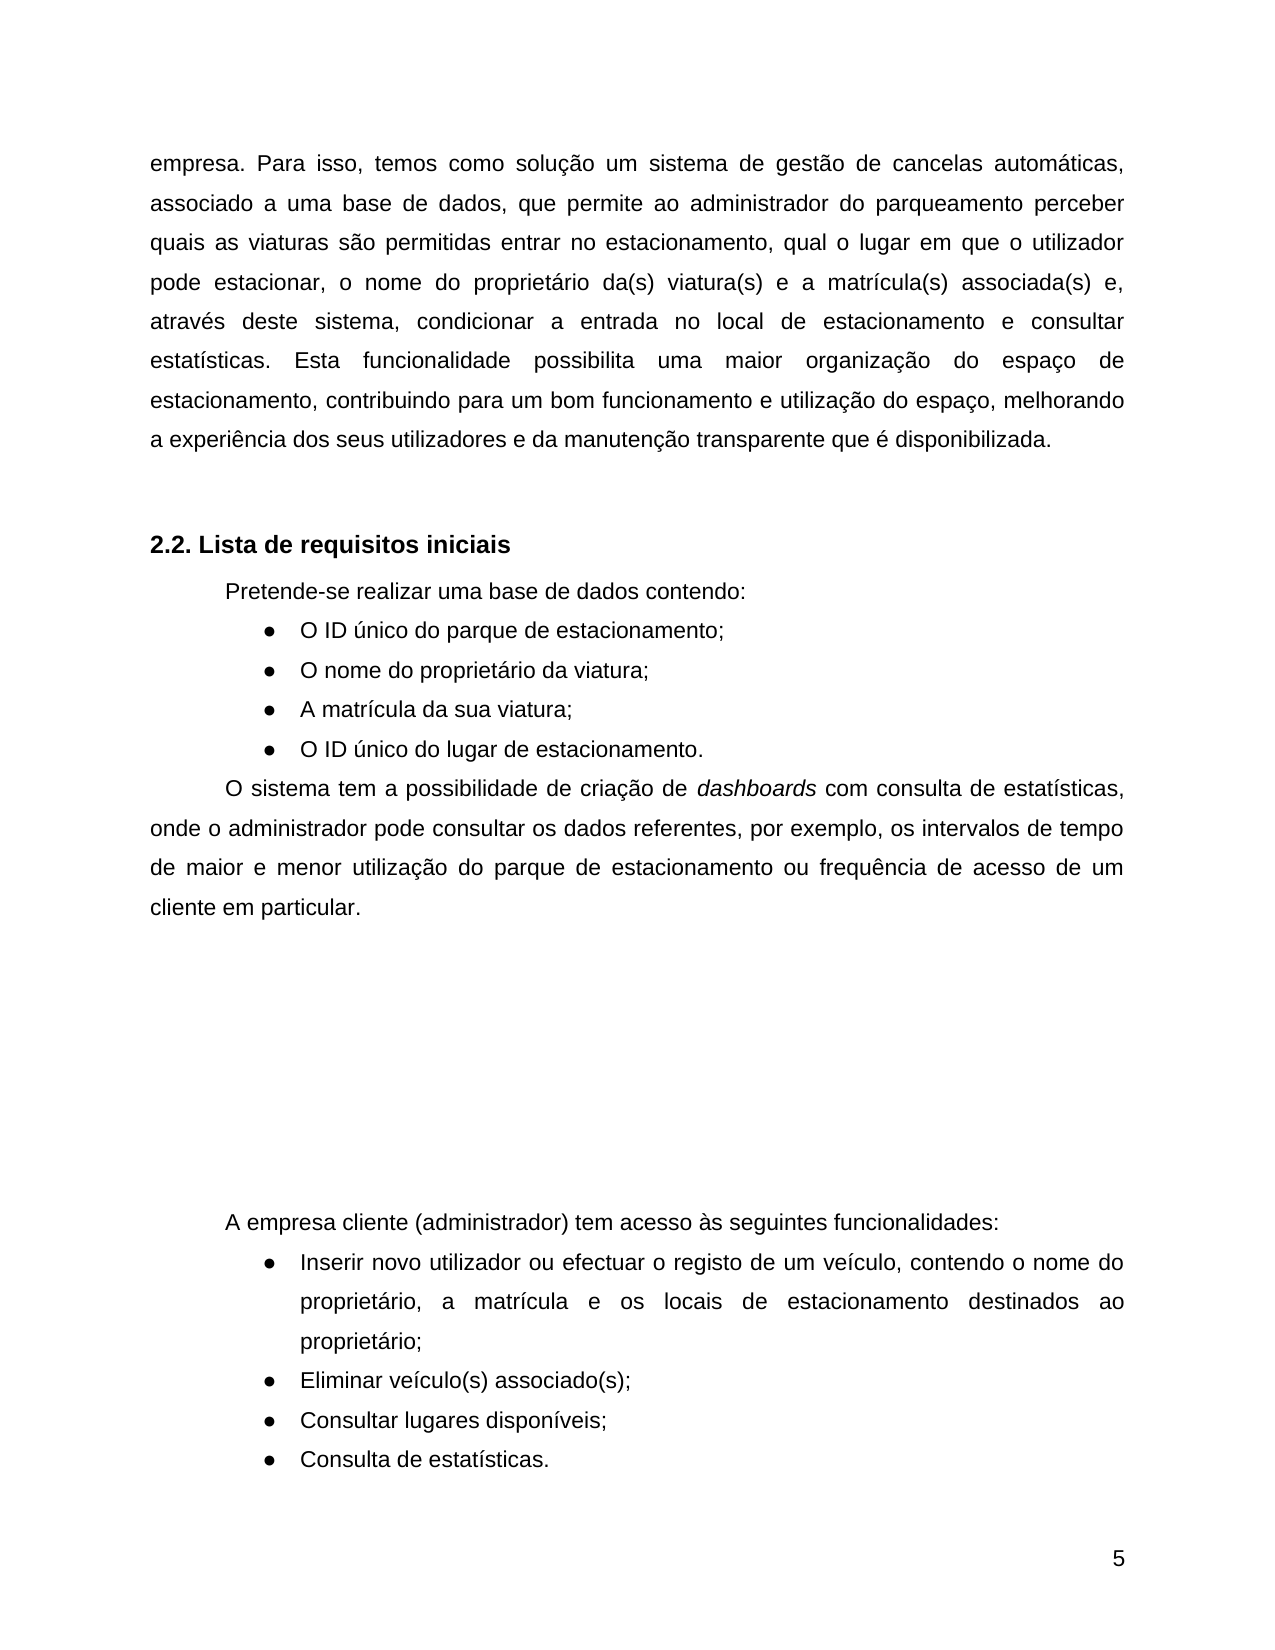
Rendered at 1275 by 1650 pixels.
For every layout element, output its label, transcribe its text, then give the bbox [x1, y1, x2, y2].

list Consultar lugares disponíveis; [262, 1407, 1125, 1433]
list O ID único do lugar de estacionamento. [262, 736, 1125, 762]
list O nome do proprietário da viatura; [262, 657, 1125, 683]
text Pretende-se realizar uma base de dados contendo: [150, 578, 1125, 604]
text O sistema tem a possibilidade de criação de dashboards com consulta de estatísticas, onde o administrador pode consultar os dados referentes, por exemplo, os intervalos de tempo de maior e menor utilização do parque de estacionamento ou frequência de acesso de um cliente em particular. [150, 775, 1125, 920]
list Eliminar veículo(s) associado(s); [262, 1367, 1125, 1393]
subtitle 2.2. Lista de requisitos iniciais [150, 530, 1125, 559]
list Inserir novo utilizador ou efectuar o registo de um veículo, contendo o nome do proprietário, a matrícula e os locais de estacionamento destinados ao proprietário; [262, 1249, 1125, 1354]
list A matrícula da sua viatura; [262, 696, 1125, 722]
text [150, 150, 1125, 453]
list O ID único do parque de estacionamento; [262, 617, 1125, 643]
text A empresa cliente (administrador) tem acesso às seguintes funcionalidades: [150, 1209, 1125, 1236]
list Consulta de estatísticas. [262, 1446, 1125, 1472]
